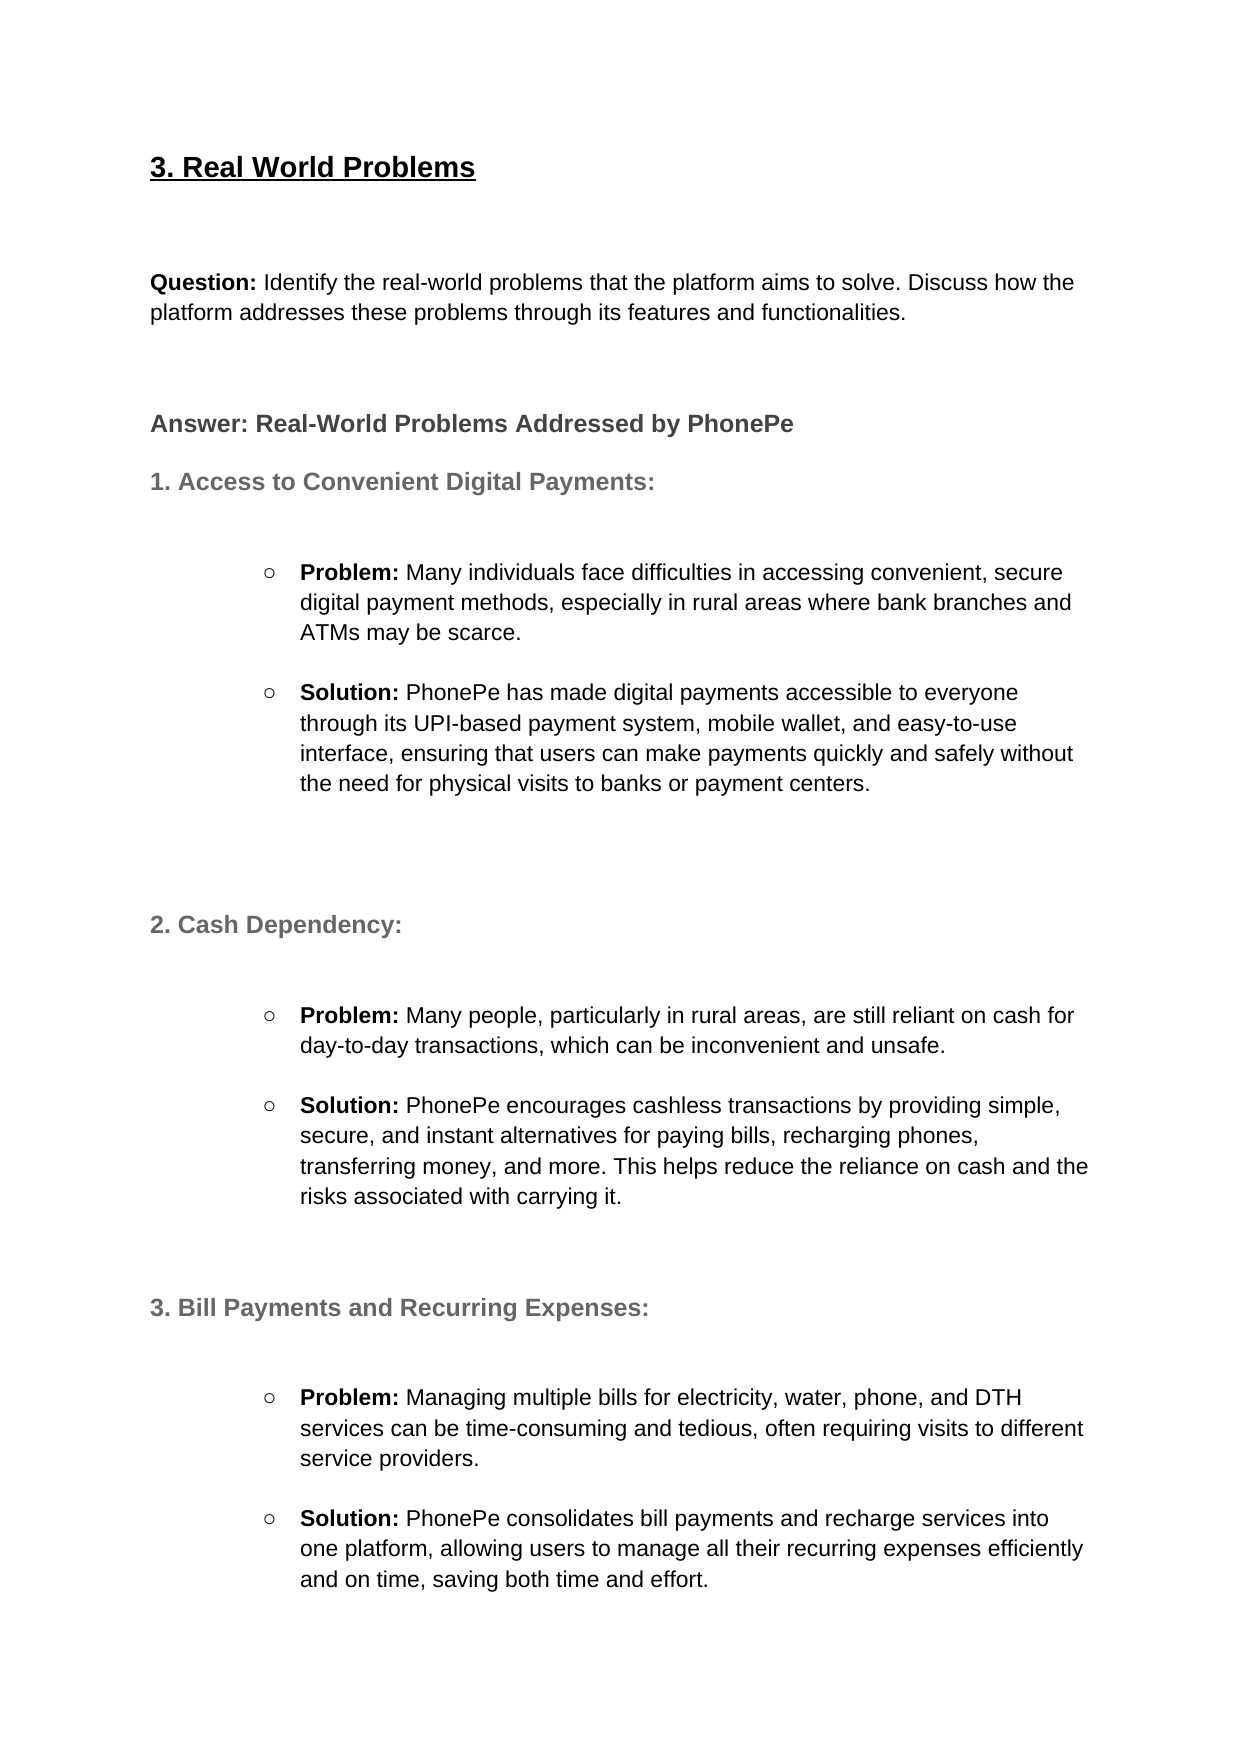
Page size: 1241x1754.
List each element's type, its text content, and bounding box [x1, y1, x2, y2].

list Solution: PhonePe encourages cashless transactions by providing simple, secure, and instant alternatives for paying bills, recharging phones, transferring money, and more. This helps reduce the reliance on cash and the risks associated with carrying it. [262, 1092, 1090, 1209]
text Question: Identify the real-world problems that the platform aims to solve. Discuss how the platform addresses these problems through its features and functionalities. [150, 269, 1090, 325]
subtitle 3. Real World Problems [150, 150, 1090, 183]
list Problem: Managing multiple bills for electricity, water, phone, and DTH services can be time-consuming and tedious, often requiring visits to different service providers. [262, 1384, 1090, 1501]
subtitle 2. Cash Dependency: [150, 911, 1090, 972]
list Problem: Many people, particularly in rural areas, are still reliant on cash for day-to-day transactions, which can be inconvenient and unsafe. [262, 1002, 1090, 1088]
list Solution: PhonePe consolidates bill payments and recharge services into one platform, allowing users to manage all their recurring expenses efficiently and on time, saving both time and effort. [262, 1505, 1090, 1592]
subtitle 3. Bill Payments and Recurring Expenses: [150, 1293, 1090, 1355]
subtitle Answer: Real-World Problems Addressed by PhonePe [150, 409, 1090, 438]
list Problem: Many individuals face difficulties in accessing convenient, secure digital payment methods, especially in rural areas where bank branches and ATMs may be scarce. [262, 558, 1090, 675]
list Solution: PhonePe has made digital payments accessible to everyone through its UPI-based payment system, mobile wallet, and easy-to-use interface, ensuring that users can make payments quickly and safely without the need for physical visits to banks or payment centers. [262, 679, 1090, 796]
subtitle 1. Access to Convenient Digital Payments: [150, 467, 1090, 529]
